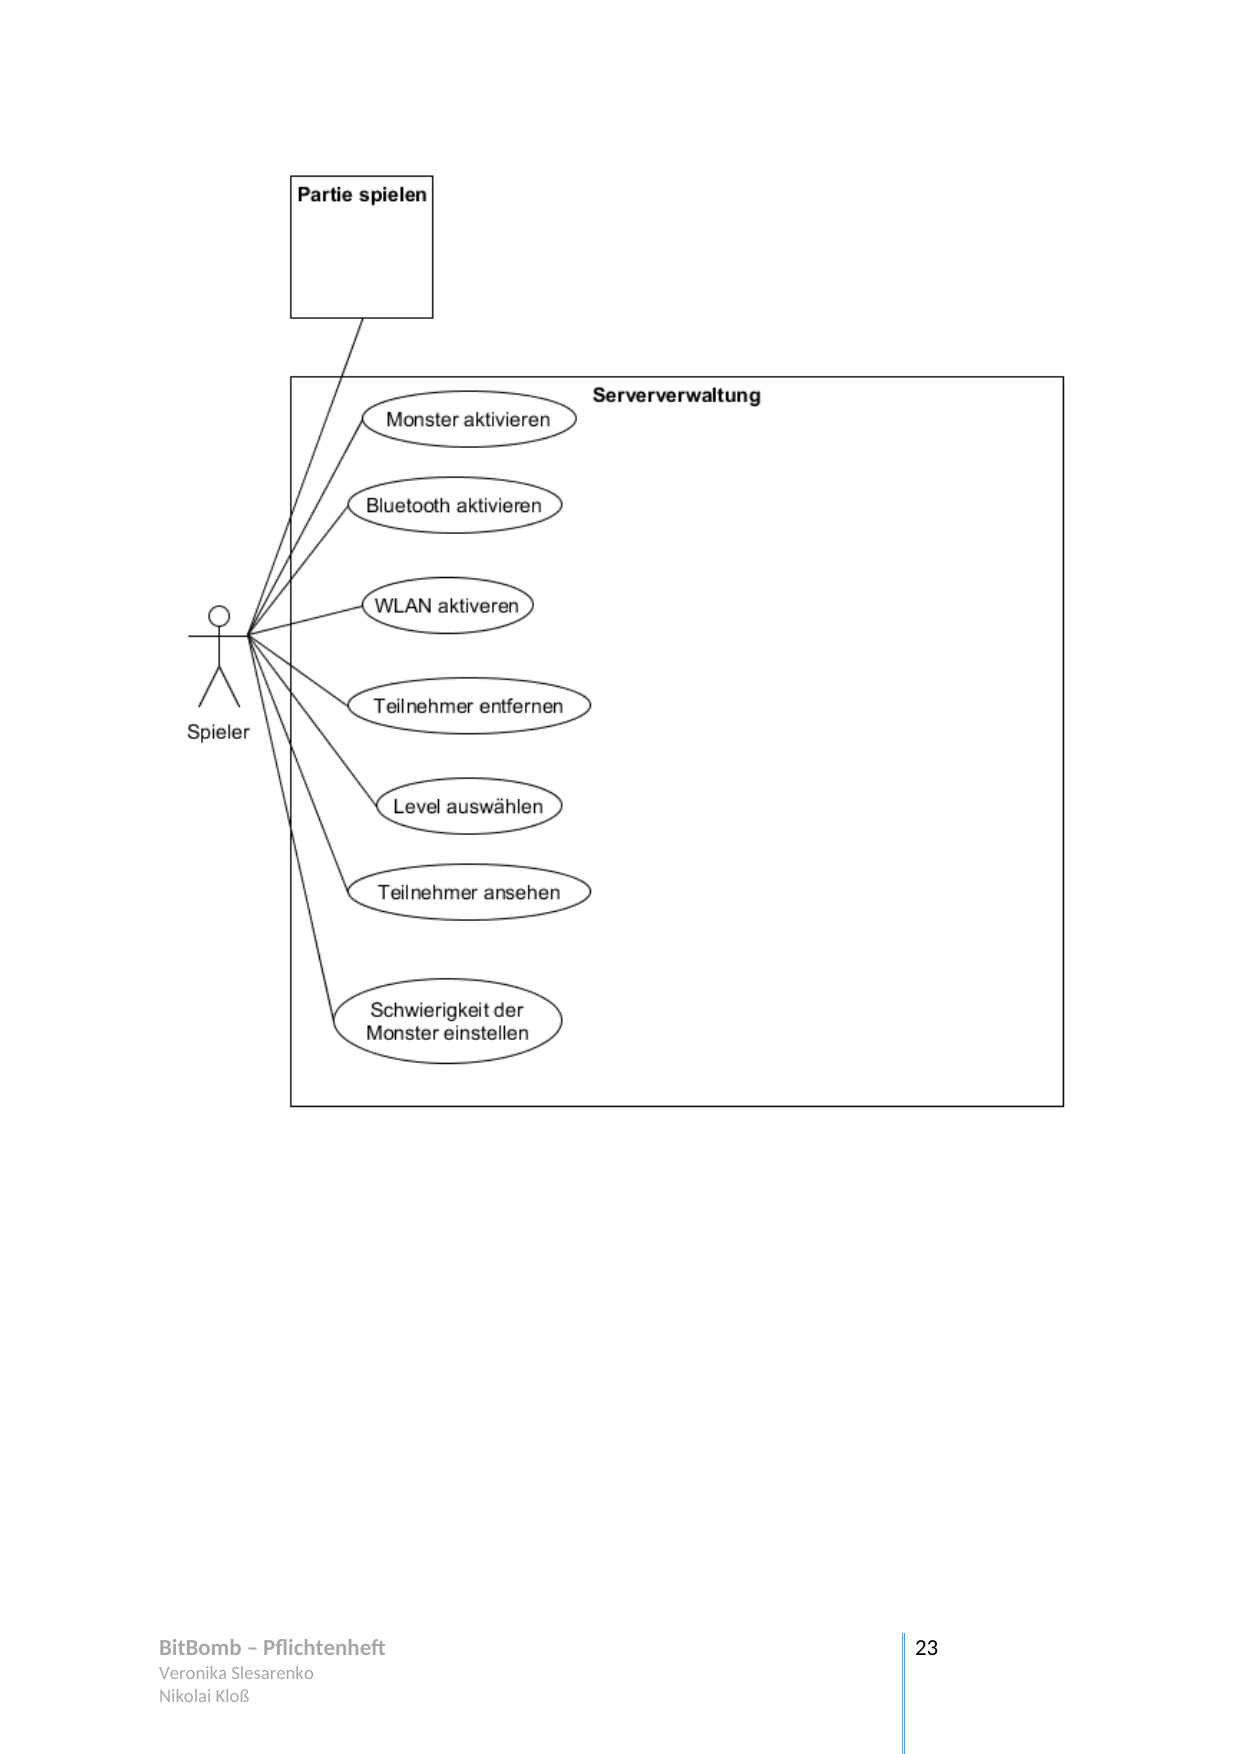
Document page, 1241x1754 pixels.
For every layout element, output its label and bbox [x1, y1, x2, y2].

picture [147, 147, 1093, 1136]
